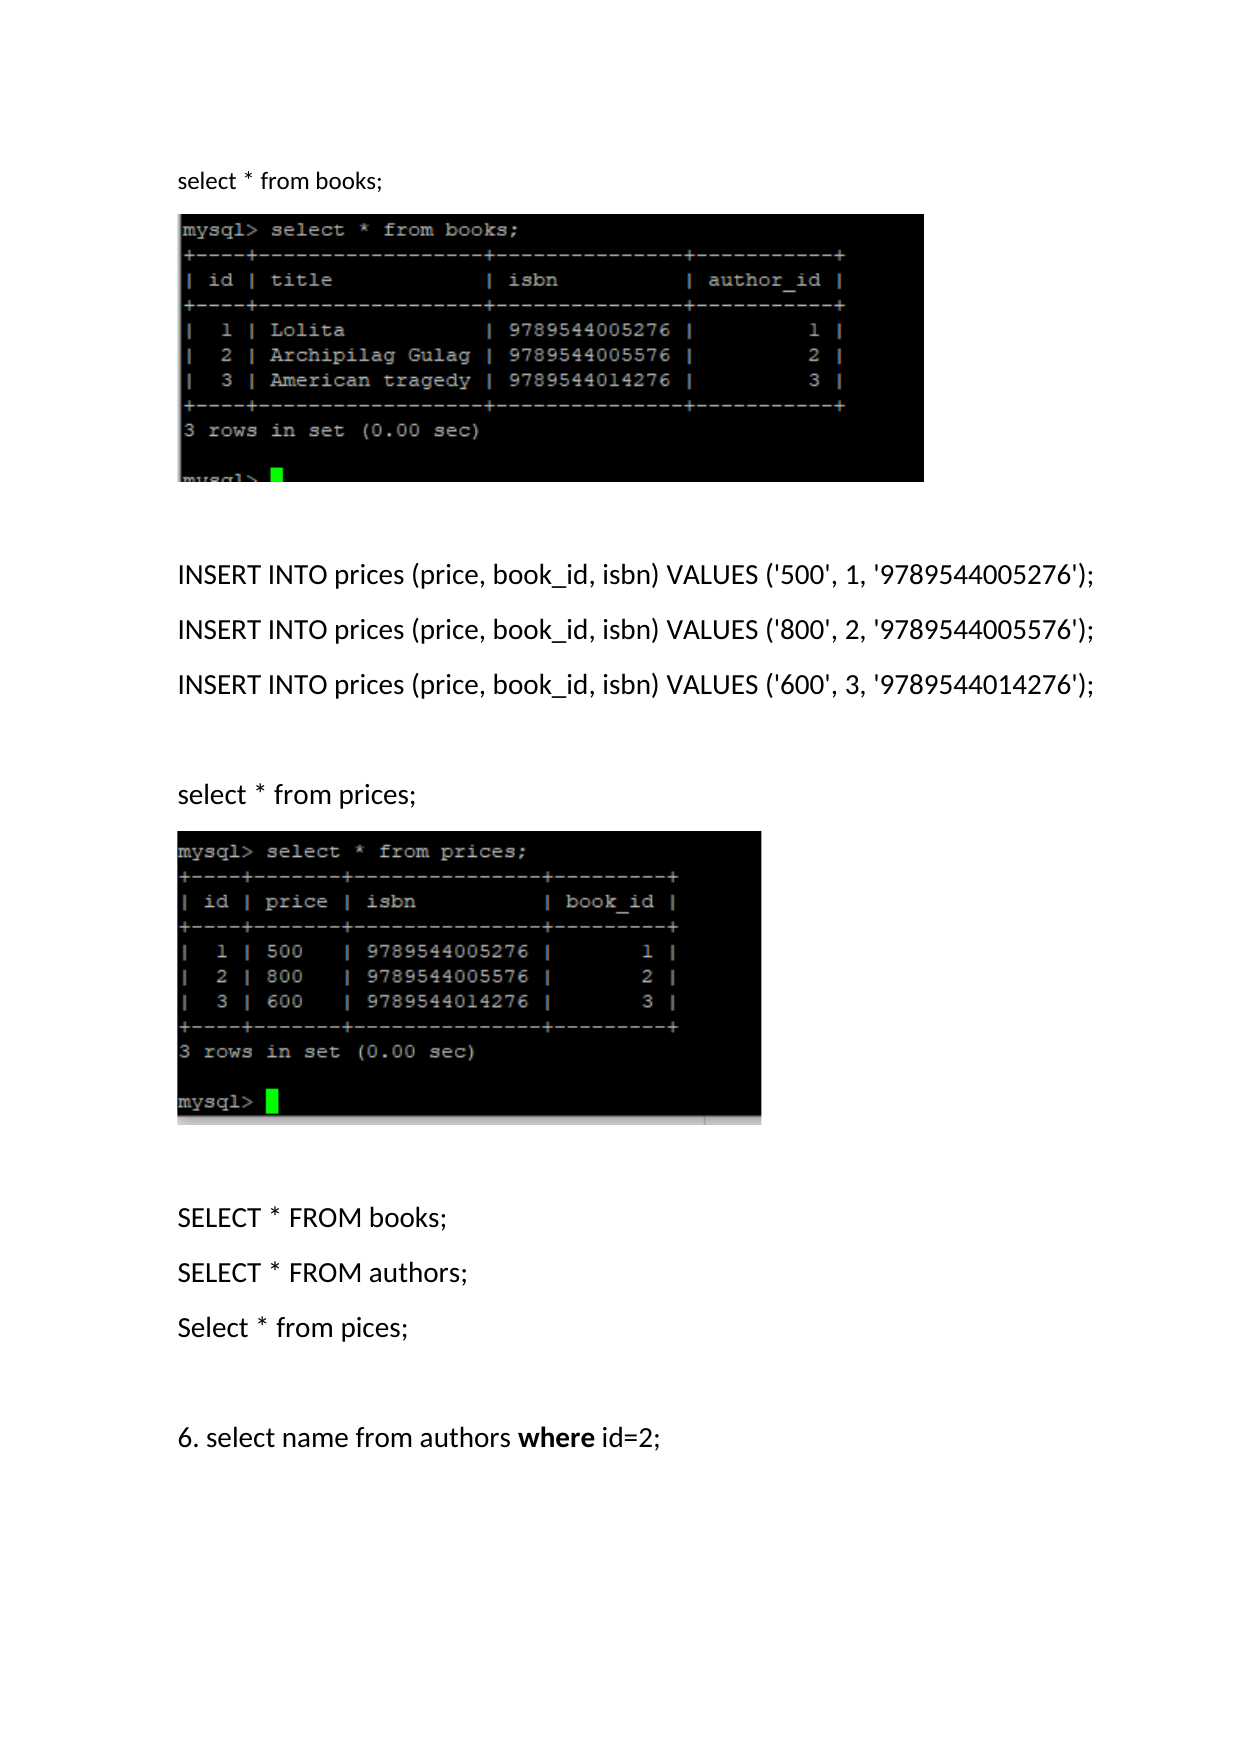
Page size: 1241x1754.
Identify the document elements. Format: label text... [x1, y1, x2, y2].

picture [177, 214, 924, 482]
text INSERT INTO prices (price, book_id, isbn) VALUES ('500', 1, '9789544005276'); [177, 556, 1152, 591]
text select * from books; [177, 165, 1152, 196]
text Select * from pices; [177, 1309, 1152, 1345]
text SELECT * FROM books; [177, 1199, 1152, 1234]
text INSERT INTO prices (price, book_id, isbn) VALUES ('600', 3, '9789544014276'); [177, 666, 1152, 702]
text 6. select name from authors where id=2; [177, 1419, 1152, 1455]
text select * from prices; [177, 776, 1152, 812]
picture [177, 831, 762, 1125]
text INSERT INTO prices (price, book_id, isbn) VALUES ('800', 2, '9789544005576'); [177, 611, 1152, 646]
text SELECT * FROM authors; [177, 1254, 1152, 1290]
